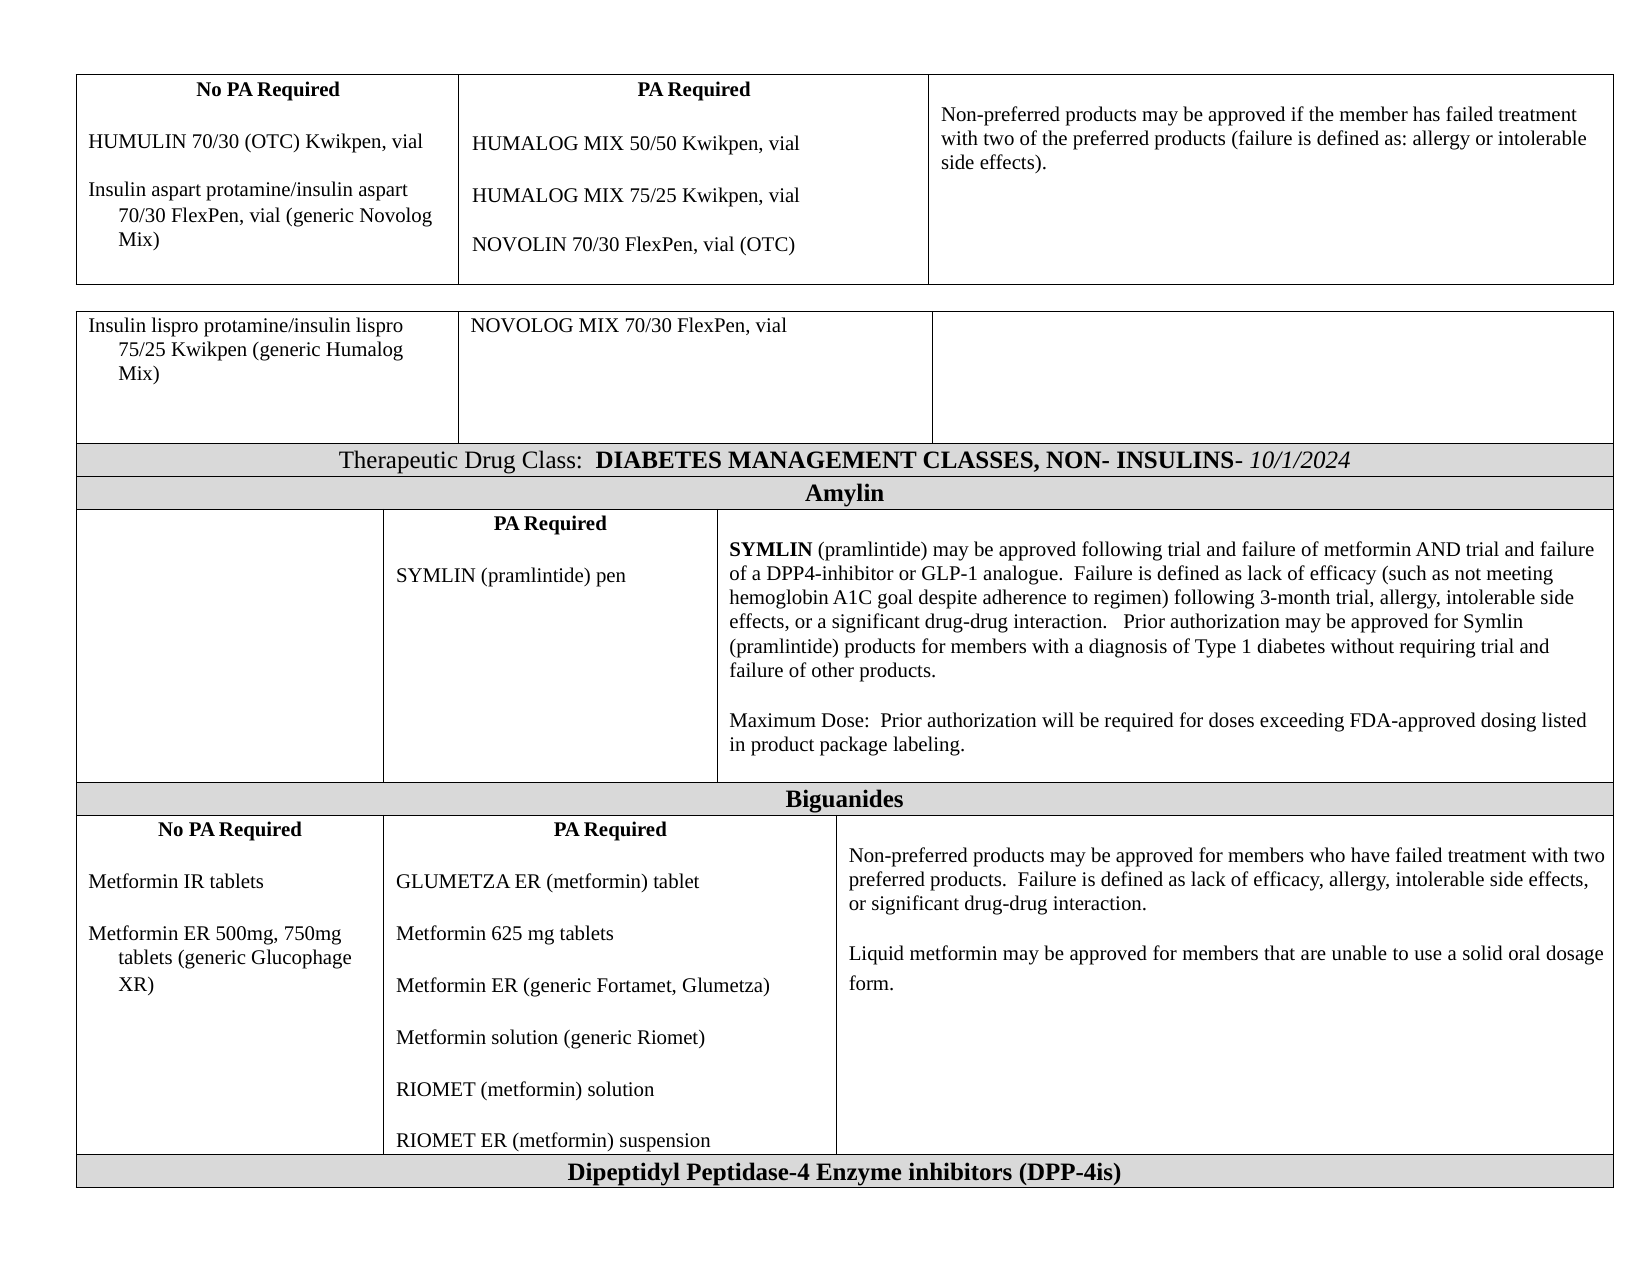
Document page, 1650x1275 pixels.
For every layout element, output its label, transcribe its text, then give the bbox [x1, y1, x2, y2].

table_cell Non-preferred products may be approved for members who have failed treatment with two preferred products. Failure is defined as lack of efficacy, allergy, intolerable side effects, or significant drug-drug interaction. Liquid metformin may be approved for members that are unable to use a solid oral dosage form. [837, 816, 1613, 1154]
table_cell No PA Required HUMULIN 70/30 (OTC) Kwikpen, vial Insulin aspart protamine/insulin aspart 70/30 FlexPen, vial (generic Novolog Mix) [77, 75, 458, 284]
table_cell SYMLIN (pramlintide) may be approved following trial and failure of metformin AND trial and failure of a DPP4-inhibitor or GLP-1 analogue. Failure is defined as lack of efficacy (such as not meeting hemoglobin A1C goal despite adherence to regimen) following 3-month trial, allergy, intolerable side effects, or a significant drug-drug interaction. Prior authorization may be approved for Symlin (pramlintide) products for members with a diagnosis of Type 1 diabetes without requiring trial and failure of other products. Maximum Dose: Prior authorization will be required for doses exceeding FDA-approved dosing listed in product package labeling. [718, 510, 1613, 782]
table_cell Amylin [77, 477, 1613, 509]
table_cell [77, 510, 383, 782]
table_header NOVOLOG MIX 70/30 FlexPen, vial [459, 312, 932, 443]
table_header Insulin lispro protamine/insulin lispro 75/25 Kwikpen (generic Humalog Mix) [77, 312, 458, 443]
table_cell Therapeutic Drug Class: DIABETES MANAGEMENT CLASSES, NON- INSULINS- 10/1/2024 [77, 444, 1613, 476]
table_cell No PA Required Metformin IR tablets Metformin ER 500mg, 750mg tablets (generic Glucophage XR) [77, 816, 383, 1154]
table_cell PA Required GLUMETZA ER (metformin) tablet Metformin 625 mg tablets Metformin ER (generic Fortamet, Glumetza) Metformin solution (generic Riomet) RIOMET (metformin) solution RIOMET ER (metformin) suspension [384, 816, 836, 1154]
table_cell Non-preferred products may be approved if the member has failed treatment with two of the preferred products (failure is defined as: allergy or intolerable side effects). [929, 75, 1613, 284]
table_cell Biguanides [77, 783, 1613, 815]
table_cell PA Required SYMLIN (pramlintide) pen [384, 510, 717, 782]
table_cell Dipeptidyl Peptidase-4 Enzyme inhibitors (DPP-4is) [77, 1155, 1613, 1187]
table_header [933, 312, 1613, 443]
table_cell PA Required HUMALOG MIX 50/50 Kwikpen, vial HUMALOG MIX 75/25 Kwikpen, vial NOVOLIN 70/30 FlexPen, vial (OTC) [459, 75, 928, 284]
